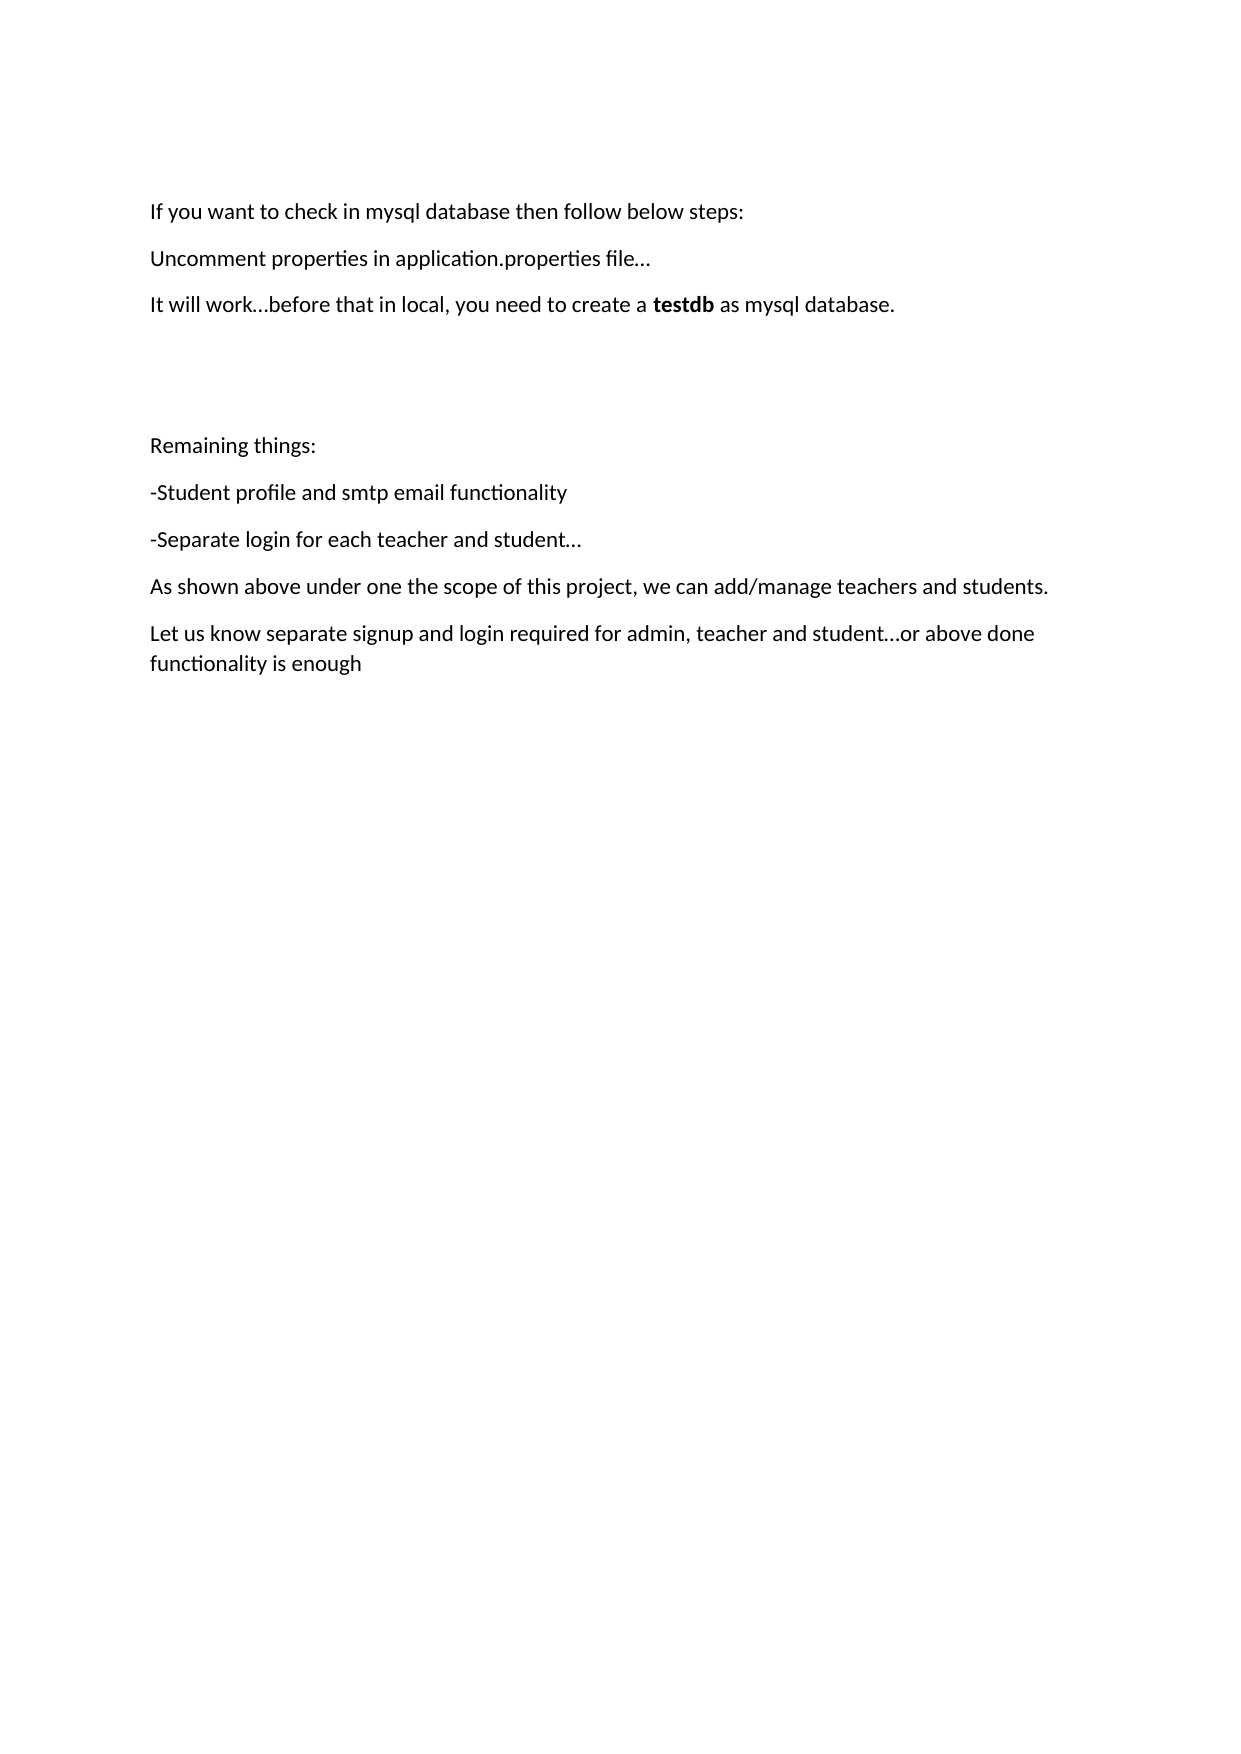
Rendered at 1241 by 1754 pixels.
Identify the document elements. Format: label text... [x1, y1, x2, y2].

text -Separate login for each teacher and student… [150, 525, 1090, 553]
text Let us know separate signup and login required for admin, teacher and student…or above done functionality is enough [150, 619, 1090, 677]
text -Student profile and smtp email functionality [150, 478, 1090, 506]
text Uncomment properties in application.properties file… [150, 244, 1090, 272]
text If you want to check in mysql database then follow below steps: [150, 197, 1090, 225]
text As shown above under one the scope of this project, we can add/manage teachers and students. [150, 572, 1090, 600]
text Remaining things: [150, 431, 1090, 459]
text It will work…before that in local, you need to create a testdb as mysql database. [150, 291, 1090, 319]
